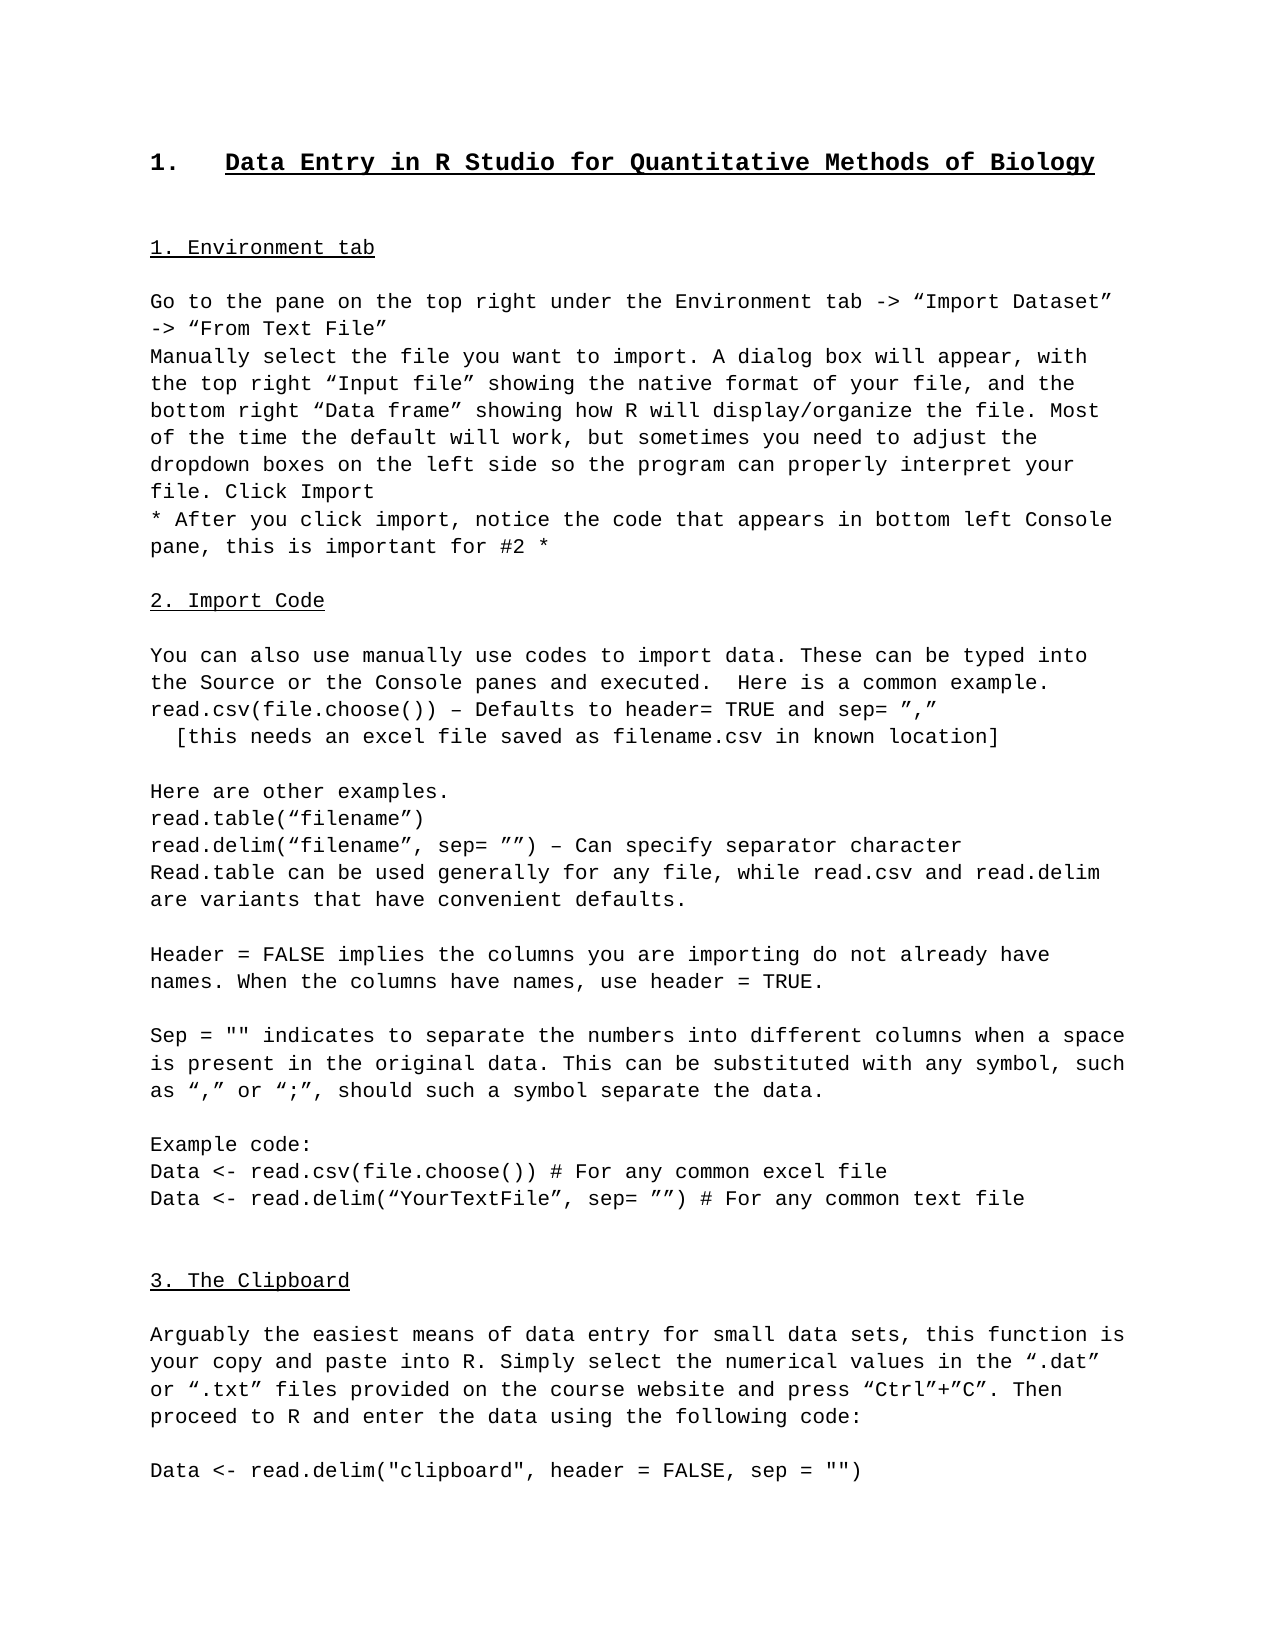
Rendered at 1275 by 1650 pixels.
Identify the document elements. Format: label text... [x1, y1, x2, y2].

text read.delim(“filename”, sep= ””) – Can specify separator character [150, 835, 1125, 859]
text * After you click import, notice the code that appears in bottom left Console pane, this is important for #2 * [150, 509, 1125, 559]
text Data <- read.csv(file.choose()) # For any common excel file [150, 1161, 1125, 1185]
list Data Entry in R Studio for Quantitative Methods of Biology [150, 150, 1125, 178]
text Header = FALSE implies the columns you are importing do not already have names. When the columns have names, use header = TRUE. [150, 944, 1125, 994]
text Data <- read.delim(“YourTextFile”, sep= ””) # For any common text file [150, 1188, 1125, 1212]
text 2. Import Code [150, 590, 1125, 614]
text Read.table can be used generally for any file, while read.csv and read.delim are variants that have convenient defaults. [150, 862, 1125, 913]
text Arguably the easiest means of data entry for small data sets, this function is your copy and paste into R. Simply select the numerical values in the “.dat” or “.txt” files provided on the course website and press “Ctrl”+”C”. Then proceed to R and enter the data using the following code: [150, 1324, 1125, 1429]
text read.csv(file.choose()) – Defaults to header= TRUE and sep= ”,” [150, 699, 1125, 723]
text Go to the pane on the top right under the Environment tab -> “Import Dataset” -> “From Text File” [150, 291, 1125, 342]
text Example code: [150, 1134, 1125, 1158]
text Manually select the file you want to import. A dialog box will appear, with the top right “Input file” showing the native format of your file, and the bottom right “Data frame” showing how R will display/organize the file. Most of the time the default will work, but sometimes you need to adjust the dropdown boxes on the left side so the program can properly interpret your file. Click Import [150, 346, 1125, 505]
text [this needs an excel file saved as filename.csv in known location] [150, 726, 1125, 750]
text Sep = "" indicates to separate the numbers into different columns when a space is present in the original data. This can be substituted with any symbol, such as “,” or “;”, should such a symbol separate the data. [150, 1025, 1125, 1103]
text 3. The Clipboard [150, 1270, 1125, 1294]
text Here are other examples. [150, 781, 1125, 804]
text 1. Environment tab [150, 237, 1125, 261]
text read.table(“filename”) [150, 808, 1125, 831]
text Data <- read.delim("clipboard", header = FALSE, sep = "") [150, 1460, 1125, 1484]
text You can also use manually use codes to import data. These can be typed into the Source or the Console panes and executed. Here is a common example. [150, 645, 1125, 696]
